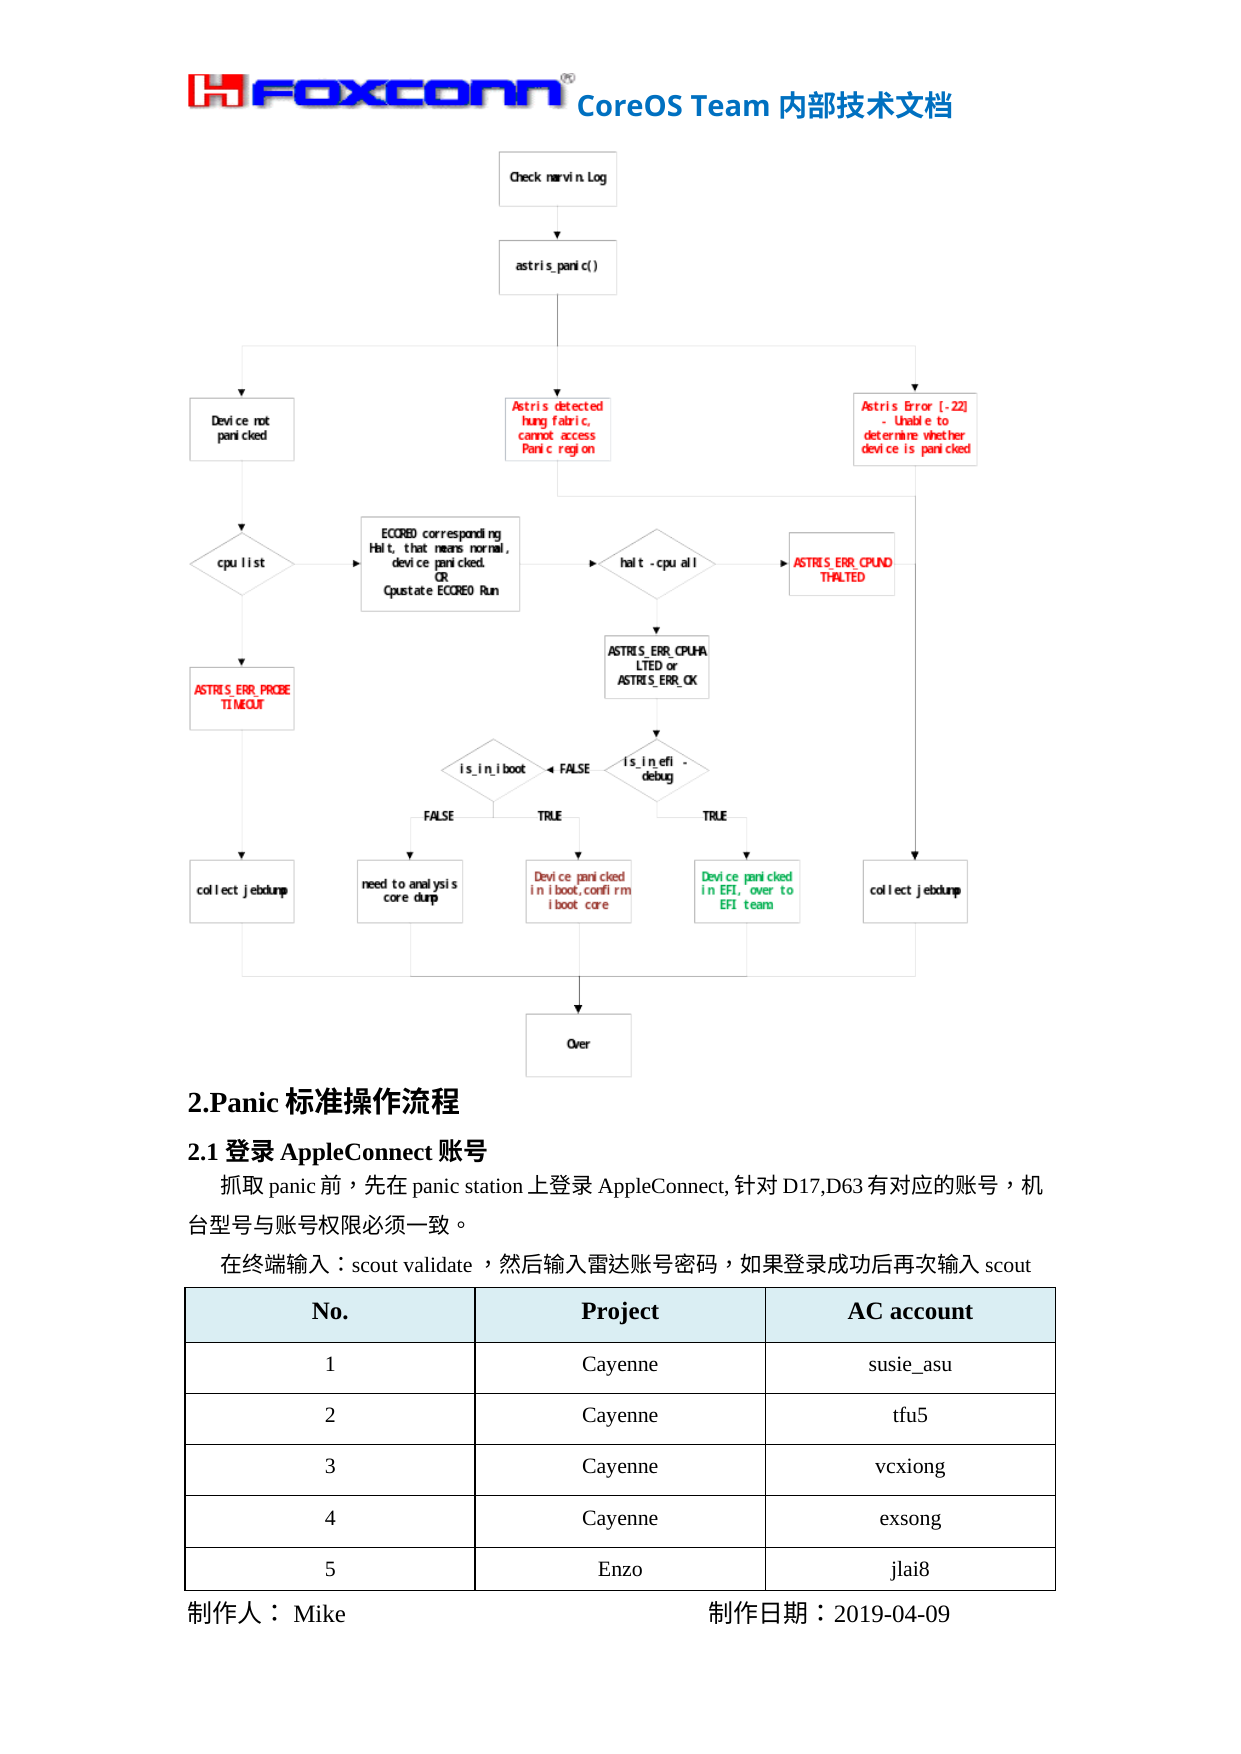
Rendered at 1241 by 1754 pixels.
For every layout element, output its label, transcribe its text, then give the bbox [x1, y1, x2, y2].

table_cell Cayenne [476, 1343, 765, 1393]
table_cell vcxiong [766, 1445, 1055, 1495]
table_cell exsong [766, 1496, 1055, 1547]
table_cell Enzo [476, 1548, 765, 1589]
table_header No. [186, 1288, 474, 1342]
text 2.1 登录AppleConnect账号 [187, 1132, 1053, 1168]
table_cell 5 [186, 1548, 474, 1589]
table_cell susie_asu [766, 1343, 1055, 1393]
table_header Project [476, 1288, 765, 1342]
table_cell tfu5 [766, 1394, 1055, 1444]
picture [187, 73, 577, 117]
table_cell Cayenne [476, 1394, 765, 1444]
table_cell Cayenne [476, 1496, 765, 1547]
table_cell jlai8 [766, 1548, 1055, 1589]
text 抓取panic前，先在panic station上登录AppleConnect, 针对D17,D63有对应的账号，机台型号与账号权限必须一致。 [187, 1168, 1053, 1239]
table_cell 3 [186, 1445, 474, 1495]
table_cell Cayenne [476, 1445, 765, 1495]
text 2.Panic标准操作流程 [187, 1079, 1053, 1121]
table_cell 4 [186, 1496, 474, 1547]
table_cell 1 [186, 1343, 474, 1393]
table_cell 2 [186, 1394, 474, 1444]
table_header AC account [766, 1288, 1055, 1342]
text 在终端输入：scout validate ，然后输入雷达账号密码，如果登录成功后再次输入scout [220, 1247, 1053, 1279]
